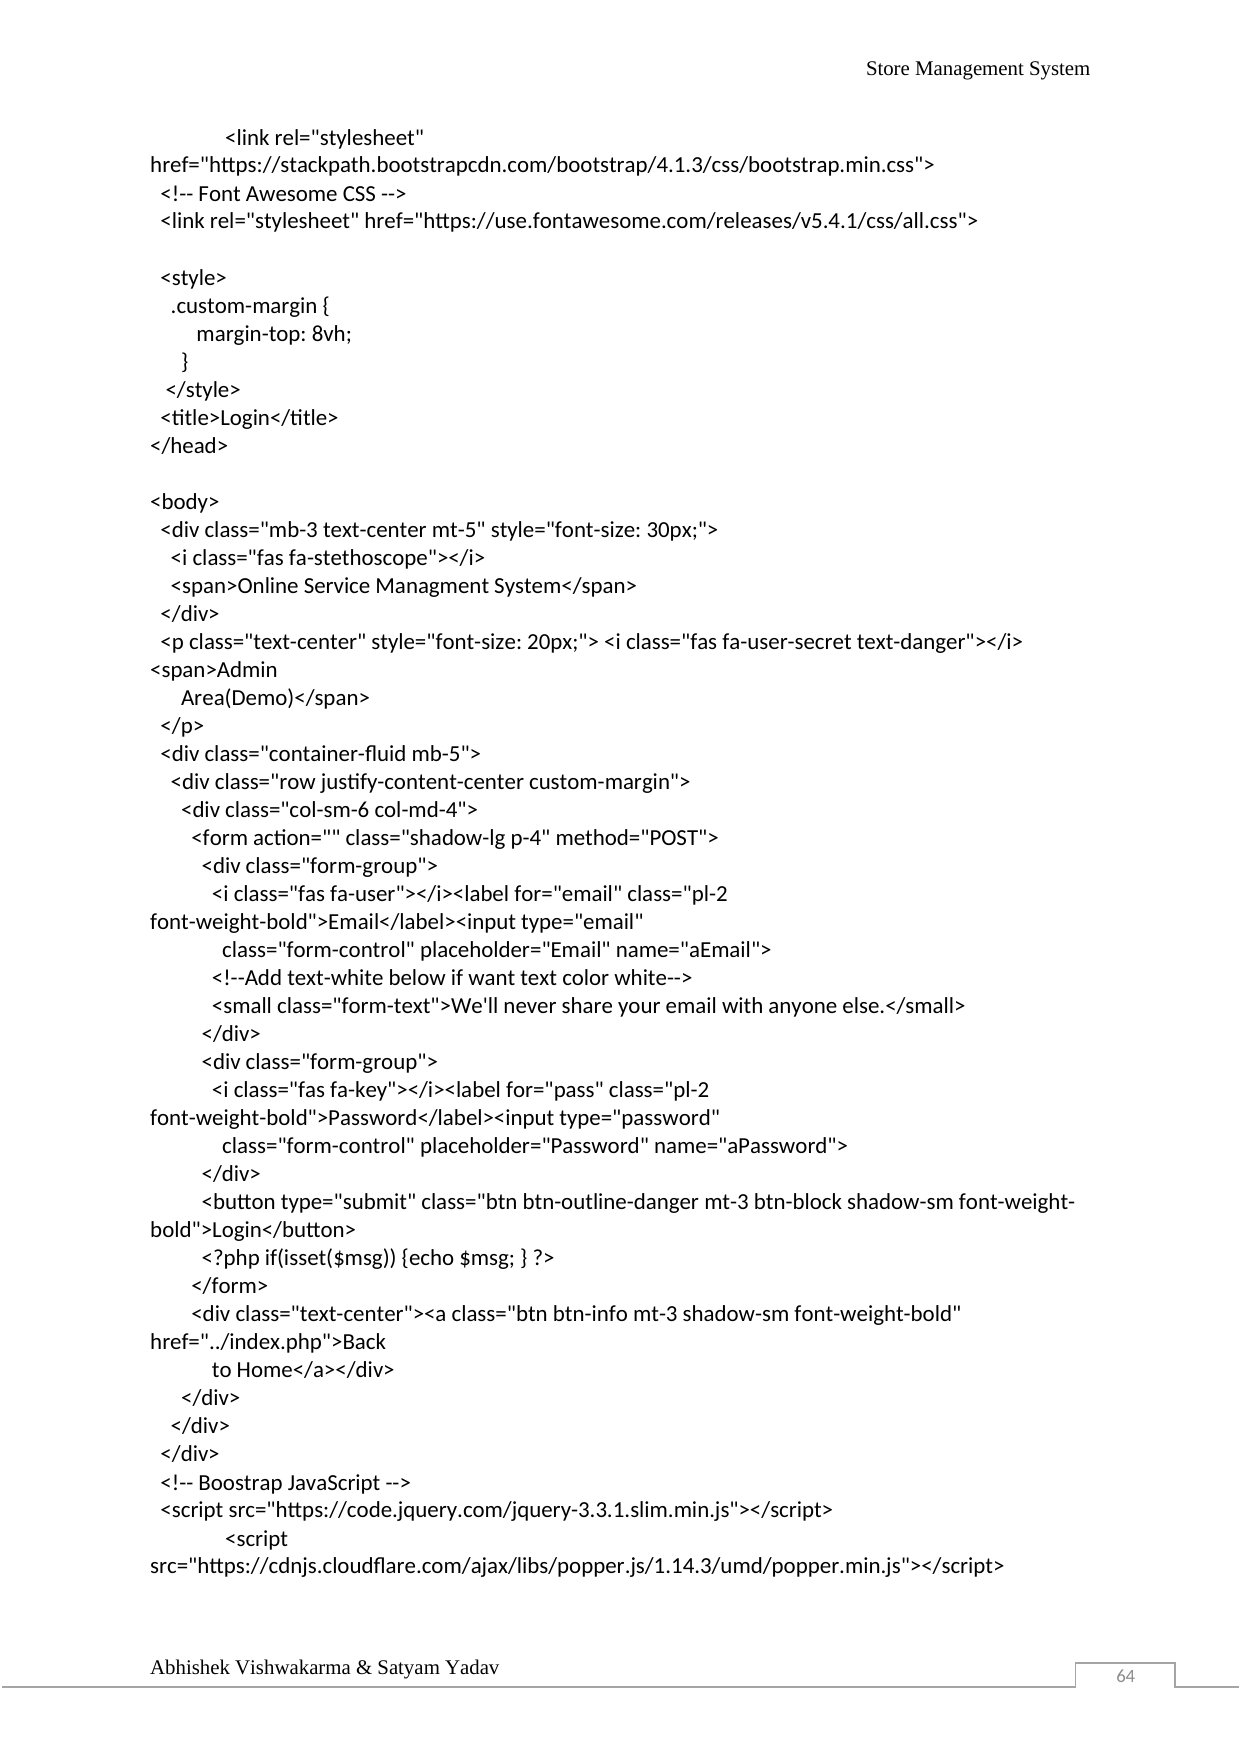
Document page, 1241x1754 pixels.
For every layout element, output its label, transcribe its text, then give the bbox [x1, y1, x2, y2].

text <div class="row justify-content-center custom-margin"> [150, 767, 1090, 795]
text </head> [150, 431, 1090, 459]
text <script src="https://cdnjs.cloudflare.com/ajax/libs/popper.js/1.14.3/umd/popper.min.js"></script> [150, 1524, 1090, 1580]
text <button type="submit" class="btn btn-outline-danger mt-3 btn-block shadow-sm font-weight-bold">Login</button> [150, 1187, 1090, 1243]
text <p class="text-center" style="font-size: 20px;"> <i class="fas fa-user-secret text-danger"></i> <span>Admin [150, 627, 1090, 683]
text <body> [150, 487, 1090, 515]
text <i class="fas fa-key"></i><label for="pass" class="pl-2 font-weight-bold">Password</label><input type="password" [150, 1075, 1090, 1131]
text to Home</a></div> [150, 1356, 1090, 1383]
text <i class="fas fa-user"></i><label for="email" class="pl-2 font-weight-bold">Email</label><input type="email" [150, 879, 1090, 935]
text Area(Demo)</span> [150, 683, 1090, 711]
text <div class="container-fluid mb-5"> [150, 739, 1090, 767]
text <?php if(isset($msg)) {echo $msg; } ?> [150, 1243, 1090, 1271]
text } [150, 347, 1090, 375]
text <span>Online Service Managment System</span> [150, 571, 1090, 599]
text <!-- Boostrap JavaScript --> [150, 1468, 1090, 1496]
text <style> [150, 263, 1090, 291]
text <small class="form-text">We'll never share your email with anyone else.</small> [150, 991, 1090, 1019]
text .custom-margin { [150, 291, 1090, 319]
text <!-- Font Awesome CSS --> [150, 179, 1090, 207]
text <script src="https://code.jquery.com/jquery-3.3.1.slim.min.js"></script> [150, 1496, 1090, 1524]
text <div class="form-group"> [150, 851, 1090, 879]
text </div> [150, 599, 1090, 627]
text <form action="" class="shadow-lg p-4" method="POST"> [150, 823, 1090, 851]
text </form> [150, 1271, 1090, 1299]
text margin-top: 8vh; [150, 319, 1090, 347]
text <link rel="stylesheet" href="https://stackpath.bootstrapcdn.com/bootstrap/4.1.3/css/bootstrap.min.css"> [150, 123, 1090, 179]
text </div> [150, 1383, 1090, 1412]
text <div class="text-center"><a class="btn btn-info mt-3 shadow-sm font-weight-bold" href="../index.php">Back [150, 1299, 1090, 1356]
text </div> [150, 1439, 1090, 1468]
text class="form-control" placeholder="Email" name="aEmail"> [150, 935, 1090, 963]
text <!--Add text-white below if want text color white--> [150, 963, 1090, 991]
text <link rel="stylesheet" href="https://use.fontawesome.com/releases/v5.4.1/css/all.css"> [150, 207, 1090, 235]
text </p> [150, 711, 1090, 739]
text <div class="col-sm-6 col-md-4"> [150, 795, 1090, 823]
text <div class="mb-3 text-center mt-5" style="font-size: 30px;"> [150, 515, 1090, 543]
text </div> [150, 1412, 1090, 1439]
text <i class="fas fa-stethoscope"></i> [150, 543, 1090, 571]
text </style> [150, 375, 1090, 403]
text </div> [150, 1019, 1090, 1047]
text </div> [150, 1159, 1090, 1187]
text class="form-control" placeholder="Password" name="aPassword"> [150, 1131, 1090, 1159]
text <title>Login</title> [150, 403, 1090, 431]
text <div class="form-group"> [150, 1047, 1090, 1075]
